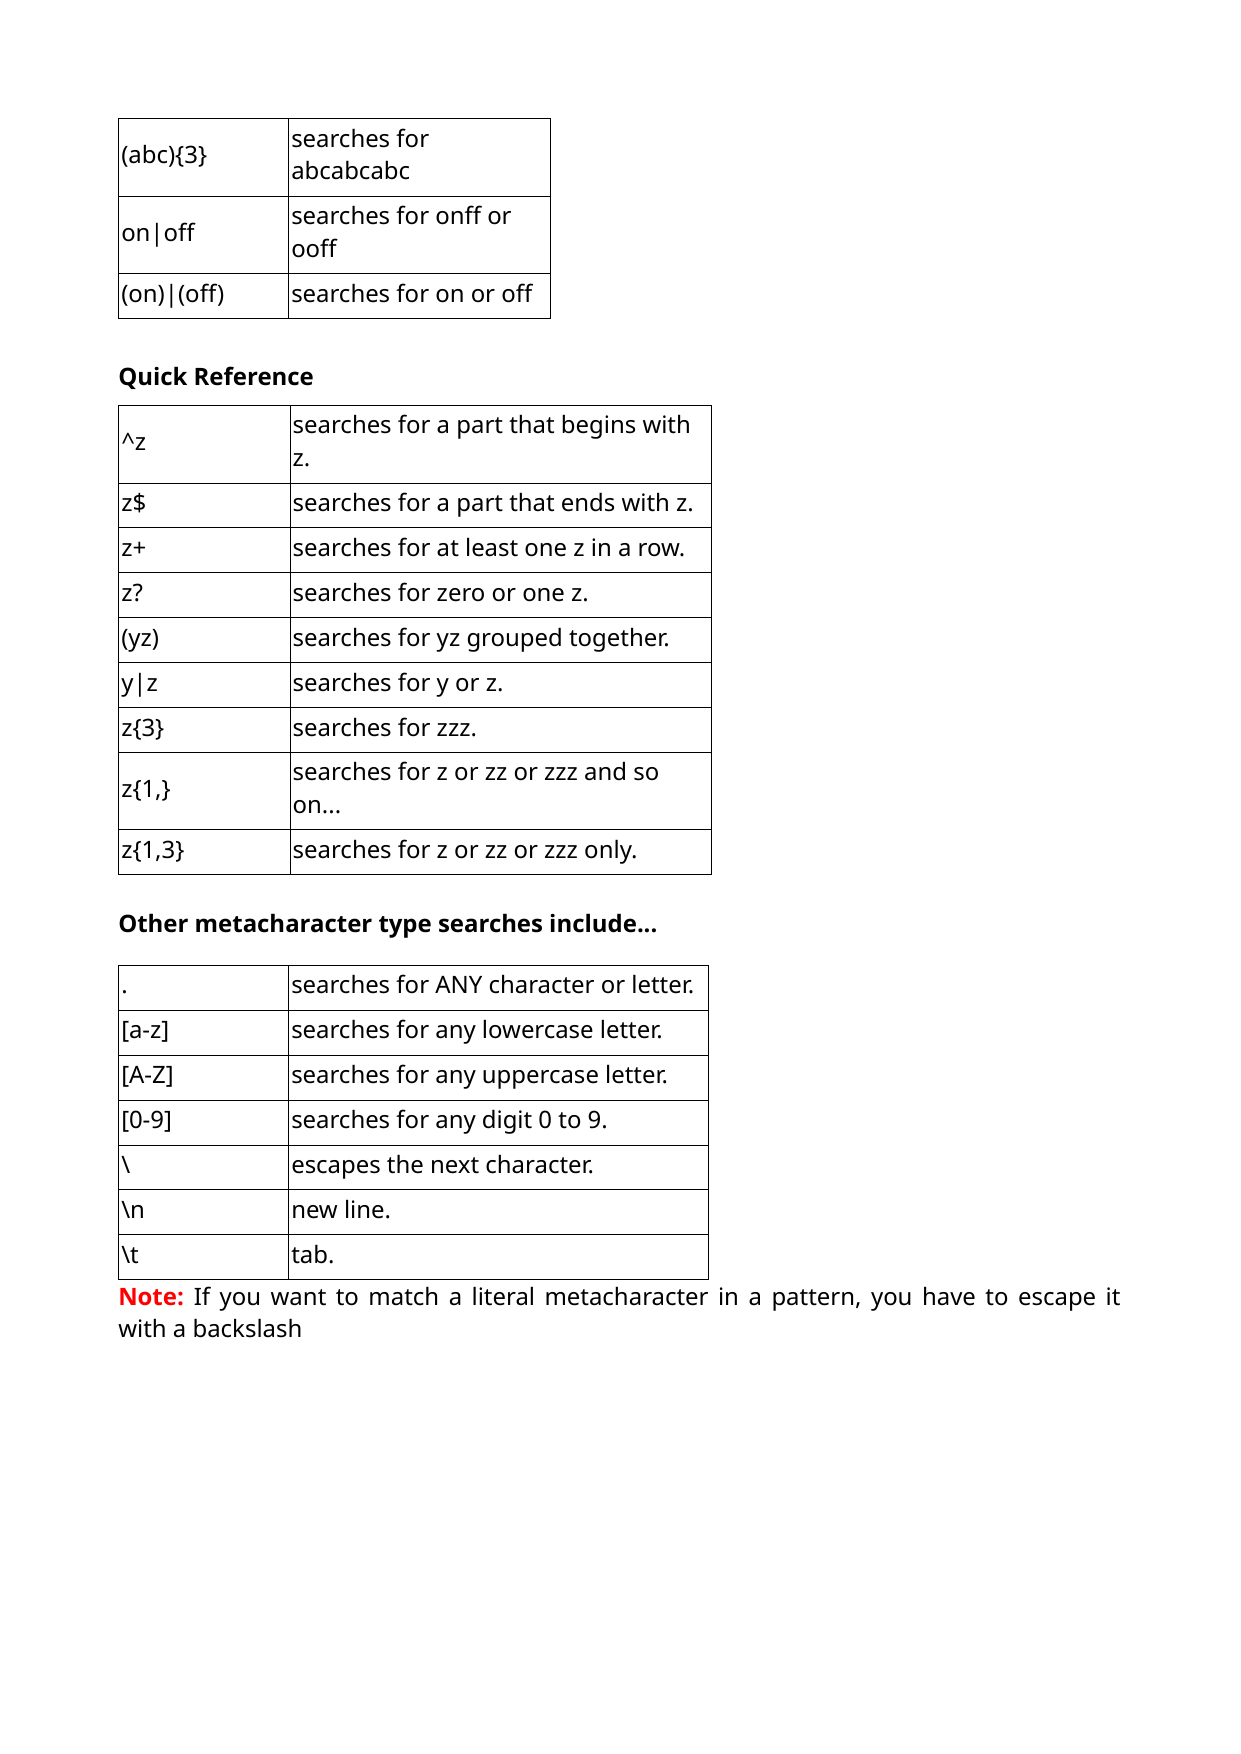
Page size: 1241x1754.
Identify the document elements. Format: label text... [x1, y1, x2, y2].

table_cell z{1,} [119, 753, 290, 829]
table_cell \n [119, 1190, 288, 1234]
table_cell (abc){3} [119, 119, 288, 196]
table_cell searches for onff or ooff [289, 197, 550, 273]
table_cell new line. [289, 1190, 708, 1234]
table_cell searches for a part that ends with z. [291, 484, 711, 527]
table_header searches for a part that begins with z. [291, 406, 711, 482]
table_cell searches for abcabcabc [289, 119, 550, 196]
table_header searches for ANY character or letter. [289, 966, 708, 1010]
table_cell searches for any lowercase letter. [289, 1011, 708, 1055]
table_header ^z [119, 406, 290, 482]
table_cell tab. [289, 1235, 708, 1279]
table_cell searches for yz grouped together. [291, 618, 711, 662]
table_cell searches for z or zz or zzz only. [291, 830, 711, 874]
table_header . [119, 966, 288, 1010]
table_cell z$ [119, 484, 290, 527]
table_cell [A-Z] [119, 1056, 288, 1099]
table_cell \ [119, 1146, 288, 1189]
table_cell searches for z or zz or zzz and so on... [291, 753, 711, 829]
table_cell searches for y or z. [291, 663, 711, 707]
table_cell escapes the next character. [289, 1146, 708, 1189]
table_cell (yz) [119, 618, 290, 662]
table_cell z{1,3} [119, 830, 290, 874]
table_cell searches for at least one z in a row. [291, 528, 711, 572]
text Quick Reference [118, 360, 1122, 392]
table_cell searches for any digit 0 to 9. [289, 1101, 708, 1144]
table_cell [a-z] [119, 1011, 288, 1055]
table_cell z? [119, 573, 290, 617]
table_cell searches for zzz. [291, 708, 711, 752]
table_cell y|z [119, 663, 290, 707]
table_cell searches for on or off [289, 274, 550, 318]
table_cell (on)|(off) [119, 274, 288, 318]
text Note: If you want to match a literal metacharacter in a pattern, you have to escape it with a backslash [118, 1280, 1122, 1345]
table_cell on|off [119, 197, 288, 273]
table_cell searches for any uppercase letter. [289, 1056, 708, 1099]
table_cell [0-9] [119, 1101, 288, 1144]
table_cell searches for zero or one z. [291, 573, 711, 617]
table_cell z{3} [119, 708, 290, 752]
table_cell \t [119, 1235, 288, 1279]
table_cell z+ [119, 528, 290, 572]
text Other metacharacter type searches include... [118, 875, 1122, 940]
